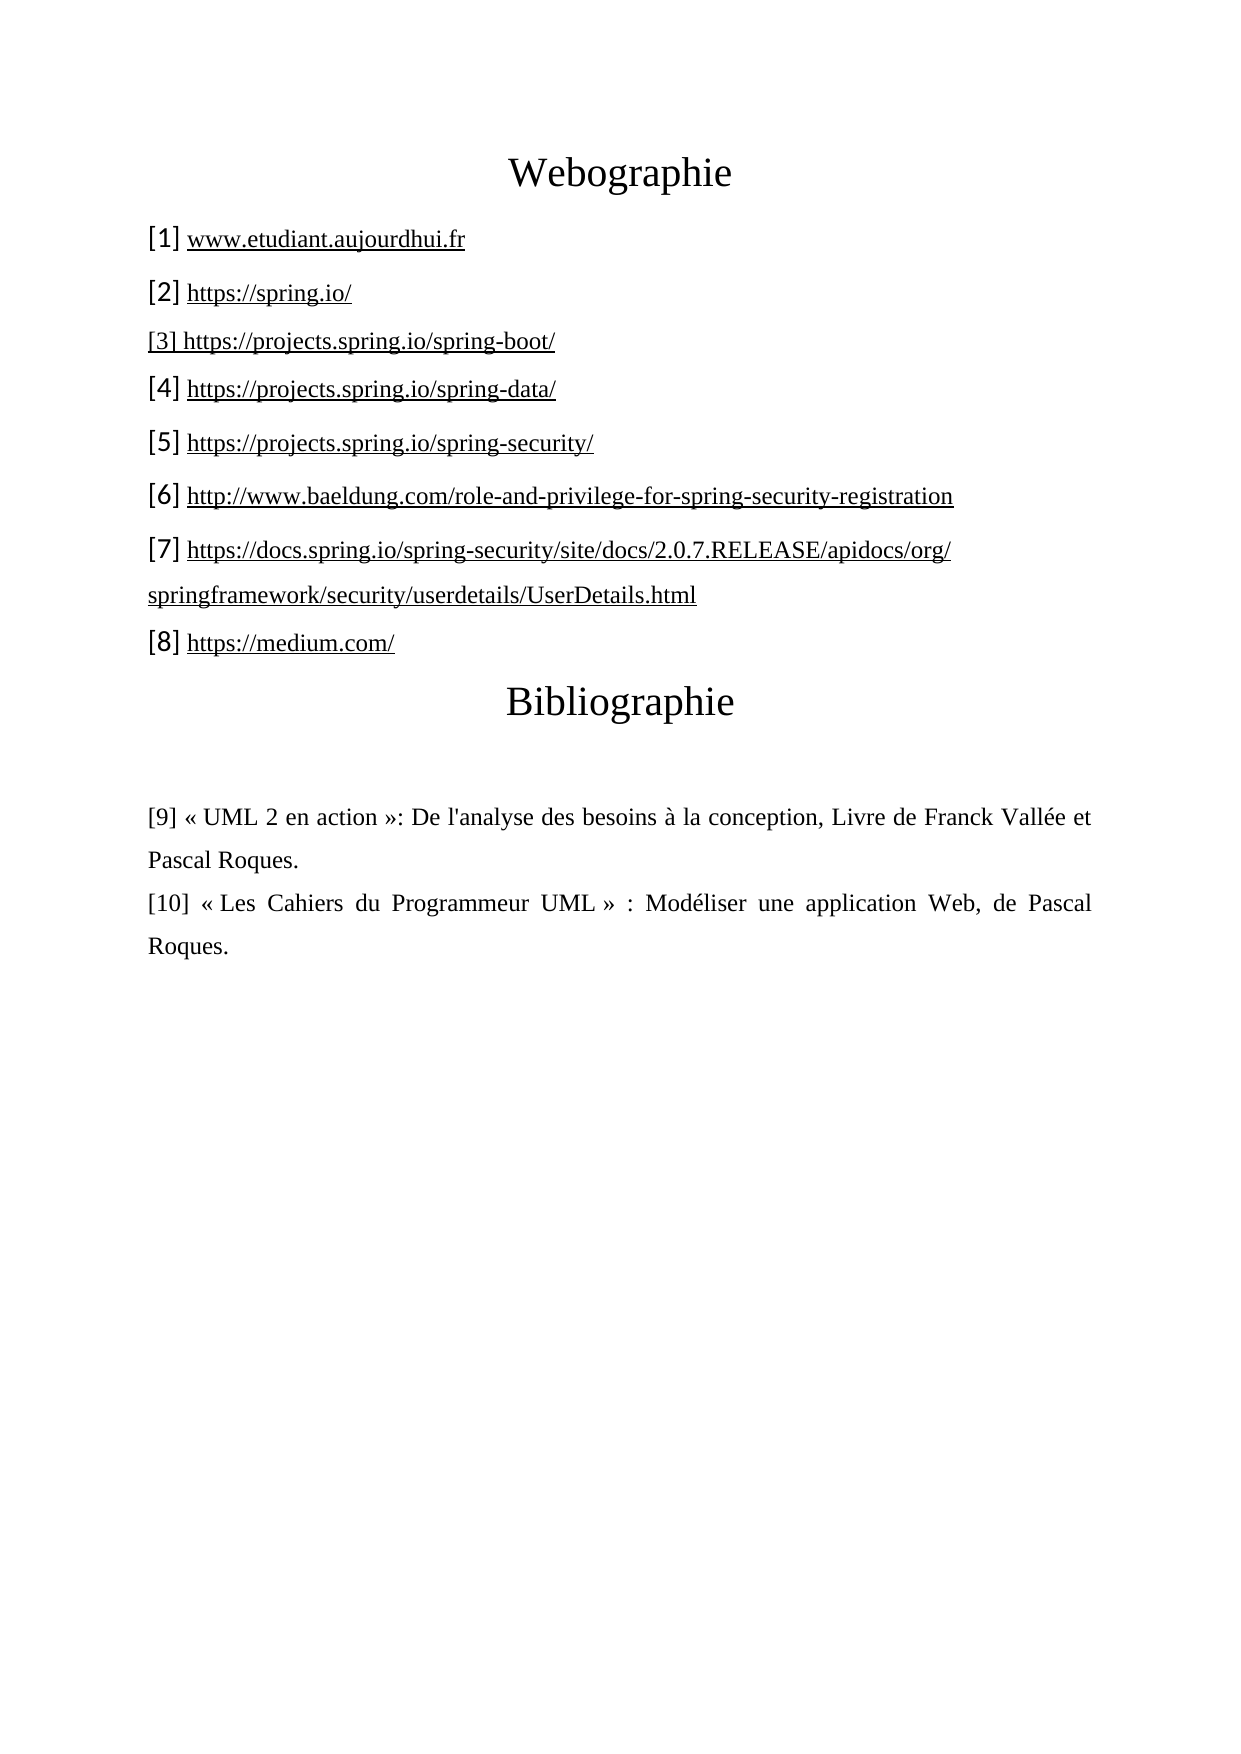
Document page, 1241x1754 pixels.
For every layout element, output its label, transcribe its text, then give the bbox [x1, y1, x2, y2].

text [4] https://projects.spring.io/spring-data/ [148, 369, 1093, 405]
text [9] « UML 2 en action »: De l'analyse des besoins à la conception, Livre de Franck Vallée et Pascal Roques. [148, 802, 1093, 873]
text [10] « Les Cahiers du Programmeur UML » : Modéliser une application Web, de Pascal Roques. [148, 888, 1093, 960]
subtitle Webographie [148, 148, 1093, 196]
text [3] https://projects.spring.io/spring-boot/ [148, 326, 1093, 355]
text [2] https://spring.io/ [148, 273, 1093, 308]
text [5] https://projects.spring.io/spring-security/ [148, 423, 1093, 458]
text [6] http://www.baeldung.com/role-and-privilege-for-spring-security-registration [148, 476, 1093, 512]
text [8] https://medium.com/ [148, 623, 1093, 658]
text [1] www.etudiant.aujourdhui.fr [148, 219, 1093, 255]
text [7] https://docs.spring.io/spring-security/site/docs/2.0.7.RELEASE/apidocs/org/springframework/security/userdetails/UserDetails.html [148, 530, 1093, 608]
subtitle Bibliographie [148, 676, 1093, 724]
